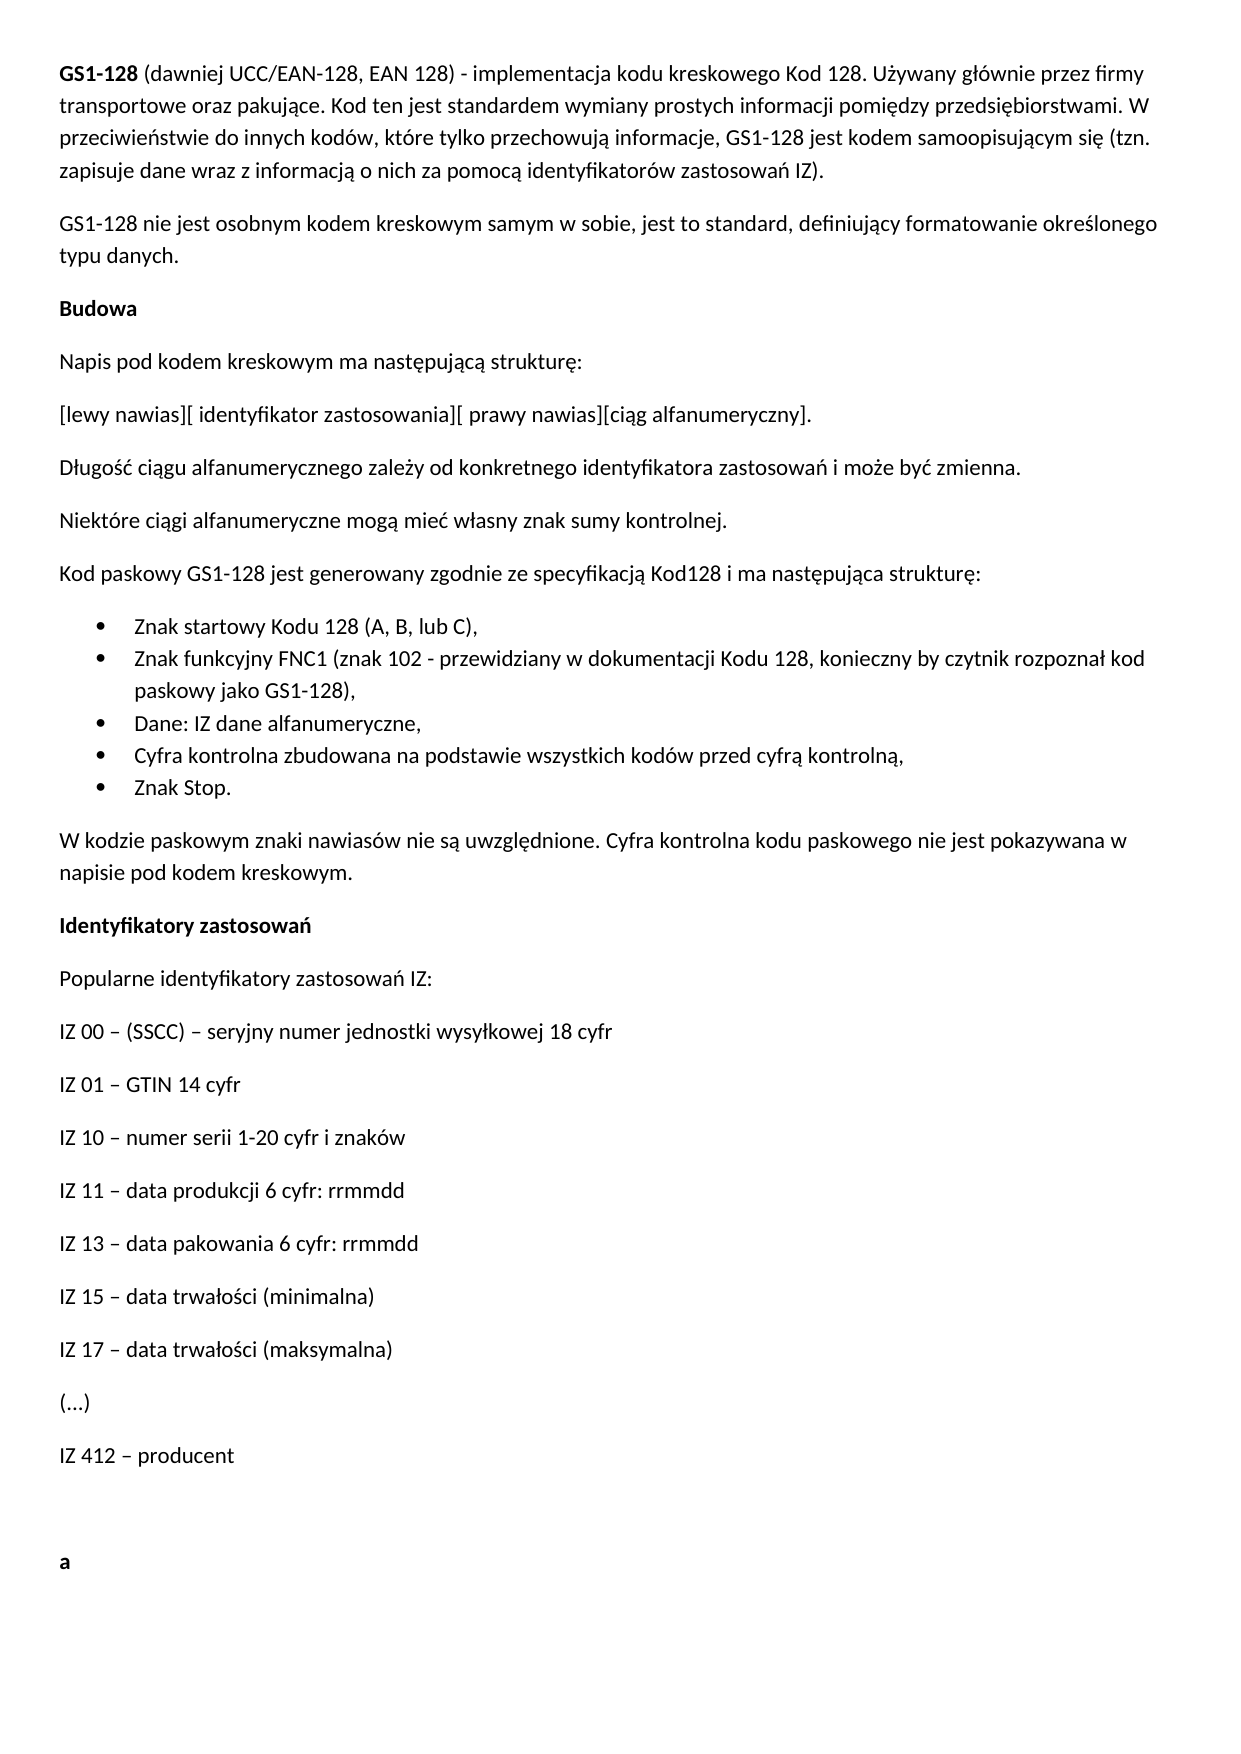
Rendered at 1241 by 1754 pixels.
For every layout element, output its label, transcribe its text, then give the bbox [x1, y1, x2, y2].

text Niektóre ciągi alfanumeryczne mogą mieć własny znak sumy kontrolnej. [59, 506, 1181, 534]
text Identyfikatory zastosowań [59, 911, 1181, 939]
text IZ 412 – producent [59, 1441, 1181, 1469]
text IZ 17 – data trwałości (maksymalna) [59, 1335, 1181, 1363]
text GS1-128 (dawniej UCC/EAN-128, EAN 128) - implementacja kodu kreskowego Kod 128. Używany głównie przez firmy transportowe oraz pakujące. Kod ten jest standardem wymiany prostych informacji pomiędzy przedsiębiorstwami. W przeciwieństwie do innych kodów, które tylko przechowują informacje, GS1-128 jest kodem samoopisującym się (tzn. zapisuje dane wraz z informacją o nich za pomocą identyfikatorów zastosowań IZ). [59, 59, 1181, 184]
text (...) [59, 1388, 1181, 1416]
text Kod paskowy GS1-128 jest generowany zgodnie ze specyfikacją Kod128 i ma następująca strukturę: [59, 559, 1181, 587]
text a [59, 1547, 1181, 1576]
text IZ 00 – (SSCC) – seryjny numer jednostki wysyłkowej 18 cyfr [59, 1017, 1181, 1045]
list Cyfra kontrolna zbudowana na podstawie wszystkich kodów przed cyfrą kontrolną, [97, 741, 1181, 769]
list Znak funkcyjny FNC1 (znak 102 - przewidziany w dokumentacji Kodu 128, konieczny by czytnik rozpoznał kod paskowy jako GS1-128), [97, 644, 1181, 704]
text IZ 01 – GTIN 14 cyfr [59, 1070, 1181, 1098]
text GS1-128 nie jest osobnym kodem kreskowym samym w sobie, jest to standard, definiujący formatowanie określonego typu danych. [59, 209, 1181, 269]
text IZ 15 – data trwałości (minimalna) [59, 1282, 1181, 1310]
text [lewy nawias][ identyfikator zastosowania][ prawy nawias][ciąg alfanumeryczny]. [59, 400, 1181, 428]
text IZ 11 – data produkcji 6 cyfr: rrmmdd [59, 1176, 1181, 1204]
text Budowa [59, 294, 1181, 322]
text Napis pod kodem kreskowym ma następującą strukturę: [59, 347, 1181, 375]
list Dane: IZ dane alfanumeryczne, [97, 709, 1181, 737]
text IZ 13 – data pakowania 6 cyfr: rrmmdd [59, 1229, 1181, 1257]
text Długość ciągu alfanumerycznego zależy od konkretnego identyfikatora zastosowań i może być zmienna. [59, 453, 1181, 481]
text IZ 10 – numer serii 1-20 cyfr i znaków [59, 1123, 1181, 1151]
list Znak startowy Kodu 128 (A, B, lub C), [97, 612, 1181, 640]
text Popularne identyfikatory zastosowań IZ: [59, 964, 1181, 992]
text W kodzie paskowym znaki nawiasów nie są uwzględnione. Cyfra kontrolna kodu paskowego nie jest pokazywana w napisie pod kodem kreskowym. [59, 826, 1181, 886]
list Znak Stop. [97, 773, 1181, 801]
